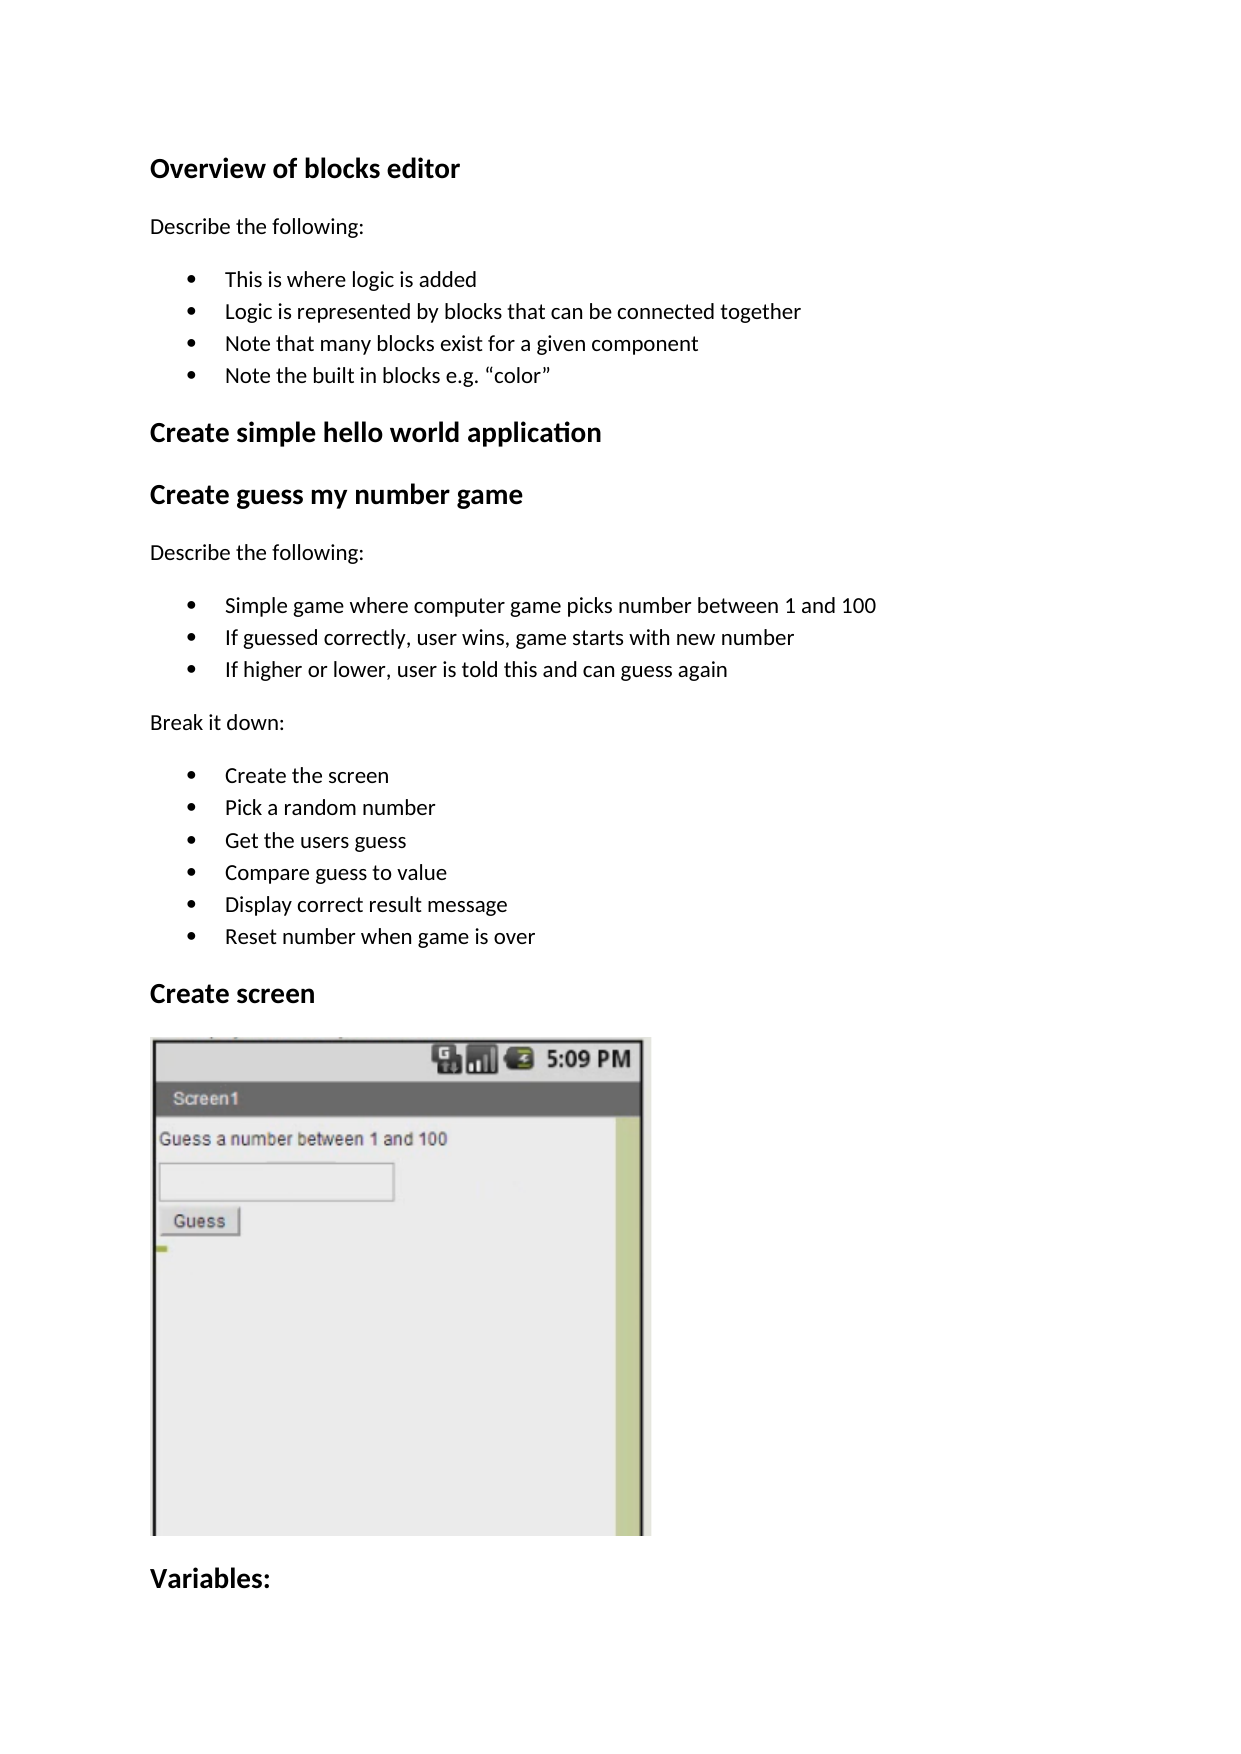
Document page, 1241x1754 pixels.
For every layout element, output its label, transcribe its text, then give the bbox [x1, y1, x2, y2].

list Note that many blocks exist for a given component [187, 329, 1090, 357]
text Describe the following: [150, 538, 1090, 566]
list Note the built in blocks e.g. “color” [187, 361, 1090, 389]
list Display correct result message [187, 890, 1090, 918]
list Get the users guess [187, 826, 1090, 854]
list Create the screen [187, 761, 1090, 789]
list Compare guess to value [187, 858, 1090, 886]
text Describe the following: [150, 212, 1090, 240]
text Break it down: [150, 708, 1090, 736]
text Create guess my number game [150, 476, 1090, 512]
text Overview of blocks editor [150, 150, 1090, 186]
text Create simple hello world application [150, 414, 1090, 450]
text Create screen [150, 975, 1090, 1011]
list Reset number when game is over [187, 922, 1090, 950]
text Variables: [150, 1561, 1090, 1596]
list Logic is represented by blocks that can be connected together [187, 297, 1090, 325]
list If higher or lower, user is told this and can guess again [187, 655, 1090, 683]
list Simple game where computer game picks number between 1 and 100 [187, 591, 1090, 619]
list Pick a random number [187, 793, 1090, 822]
list This is where logic is added [187, 265, 1090, 293]
picture [150, 1037, 652, 1536]
list If guessed correctly, user wins, game starts with new number [187, 623, 1090, 651]
